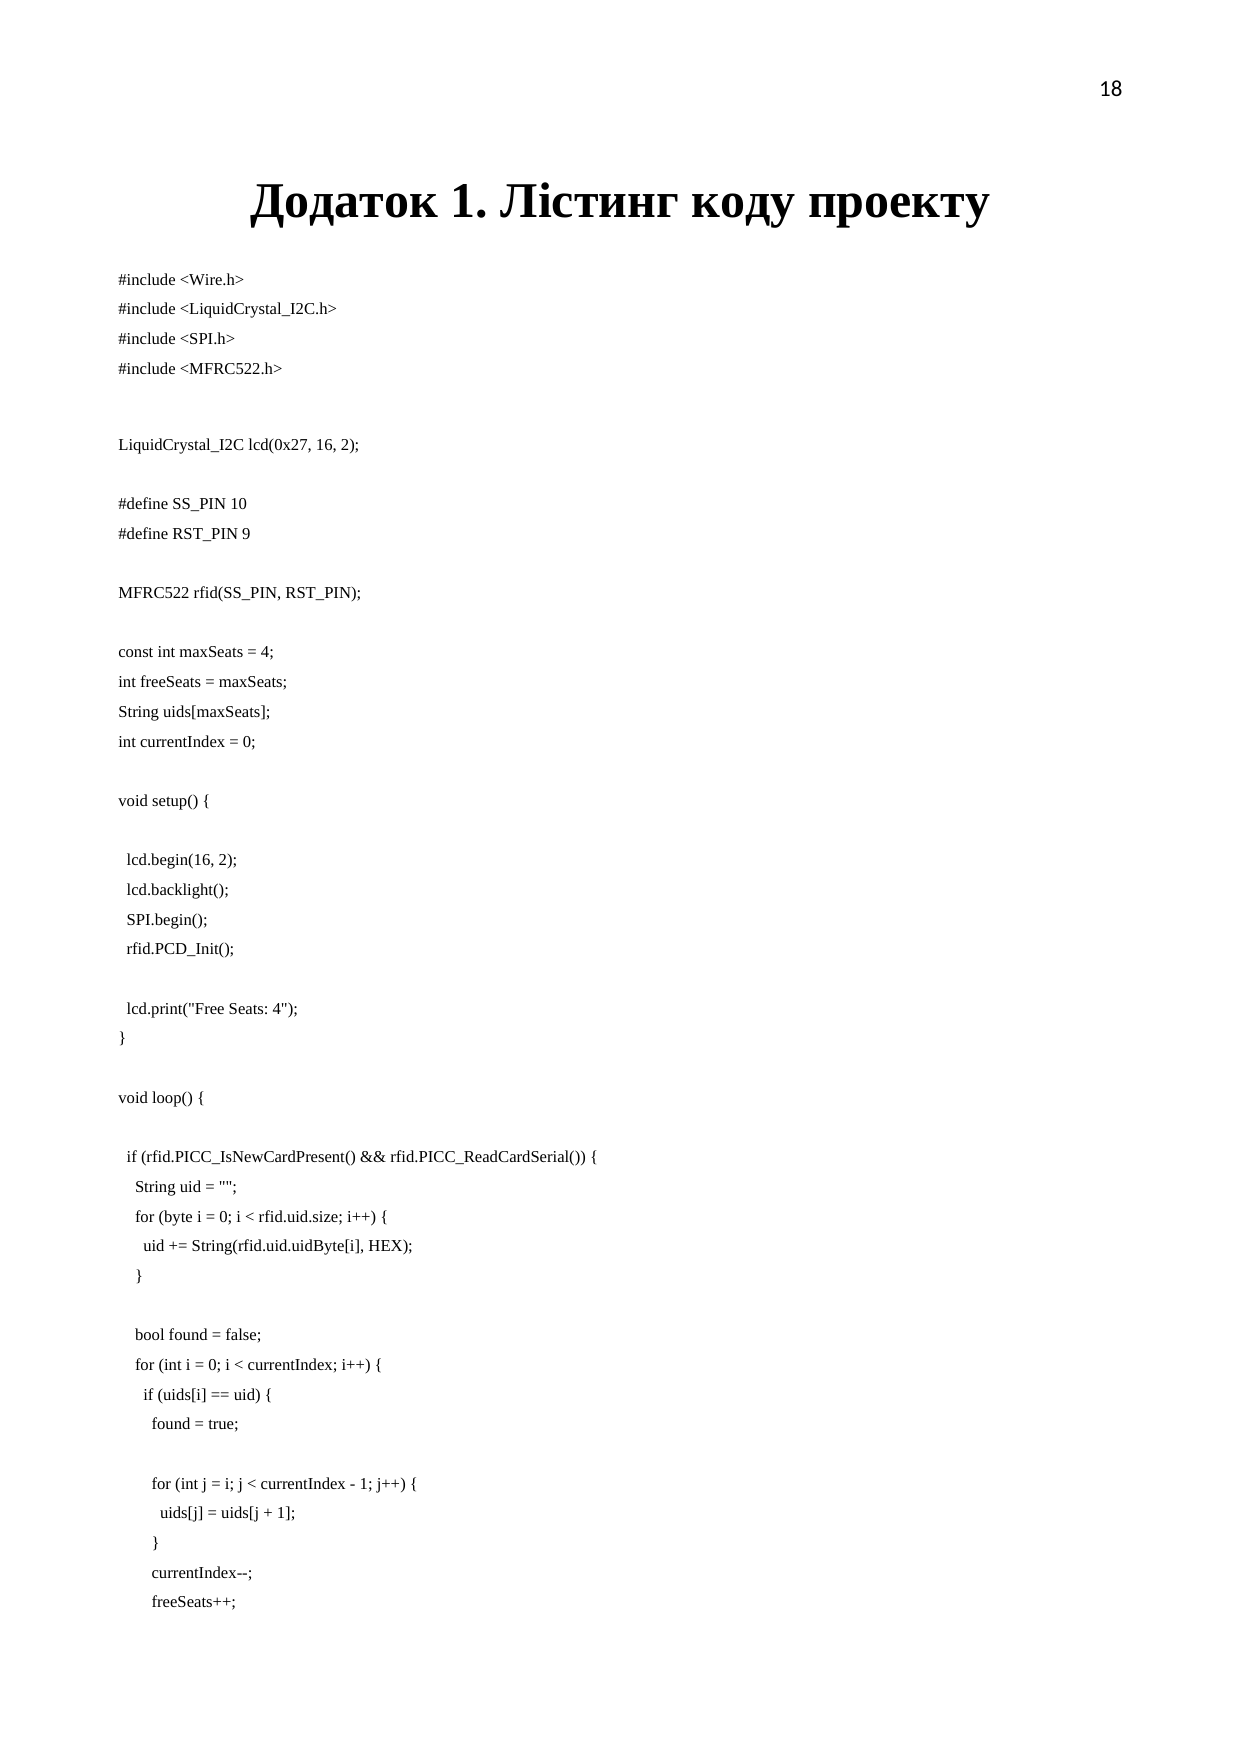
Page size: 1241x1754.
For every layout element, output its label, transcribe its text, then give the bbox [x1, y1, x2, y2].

text freeSeats++; [118, 1582, 1122, 1611]
text const int maxSeats = 4; [118, 632, 1122, 661]
text #include <Wire.h> [118, 269, 1122, 288]
text bool found = false; [118, 1314, 1122, 1344]
text MFRC522 rfid(SS_PIN, RST_PIN); [118, 572, 1122, 602]
text String uids[maxSeats]; [118, 691, 1122, 721]
text lcd.begin(16, 2); [118, 839, 1122, 869]
text currentIndex--; [118, 1552, 1122, 1582]
text #include <LiquidCrystal_I2C.h> [118, 288, 1122, 318]
text #include <SPI.h> [118, 318, 1122, 348]
text lcd.backlight(); [118, 869, 1122, 899]
text LiquidCrystal_I2C lcd(0x27, 16, 2); [118, 424, 1122, 454]
text } [118, 1522, 1122, 1552]
text lcd.print("Free Seats: 4"); [118, 988, 1122, 1018]
text rfid.PCD_Init(); [118, 929, 1122, 958]
text } [118, 1255, 1122, 1285]
text #define RST_PIN 9 [118, 513, 1122, 543]
text found = true; [118, 1404, 1122, 1433]
text int currentIndex = 0; [118, 721, 1122, 751]
text #define SS_PIN 10 [118, 483, 1122, 513]
subtitle Додаток 1. Лістинг коду проекту [118, 171, 1122, 228]
text for (int j = i; j < currentIndex - 1; j++) { [118, 1463, 1122, 1493]
text SPI.begin(); [118, 899, 1122, 929]
text for (int i = 0; i < currentIndex; i++) { [118, 1344, 1122, 1374]
text for (byte i = 0; i < rfid.uid.size; i++) { [118, 1196, 1122, 1226]
text if (uids[i] == uid) { [118, 1374, 1122, 1404]
text if (rfid.PICC_IsNewCardPresent() && rfid.PICC_ReadCardSerial()) { [118, 1136, 1122, 1166]
text uid += String(rfid.uid.uidByte[i], HEX); [118, 1226, 1122, 1255]
text int freeSeats = maxSeats; [118, 661, 1122, 691]
text void loop() { [118, 1077, 1122, 1107]
text #include <MFRC522.h> [118, 348, 1122, 378]
text } [118, 1018, 1122, 1047]
text uids[j] = uids[j + 1]; [118, 1493, 1122, 1522]
text String uid = ""; [118, 1166, 1122, 1196]
text void setup() { [118, 780, 1122, 810]
